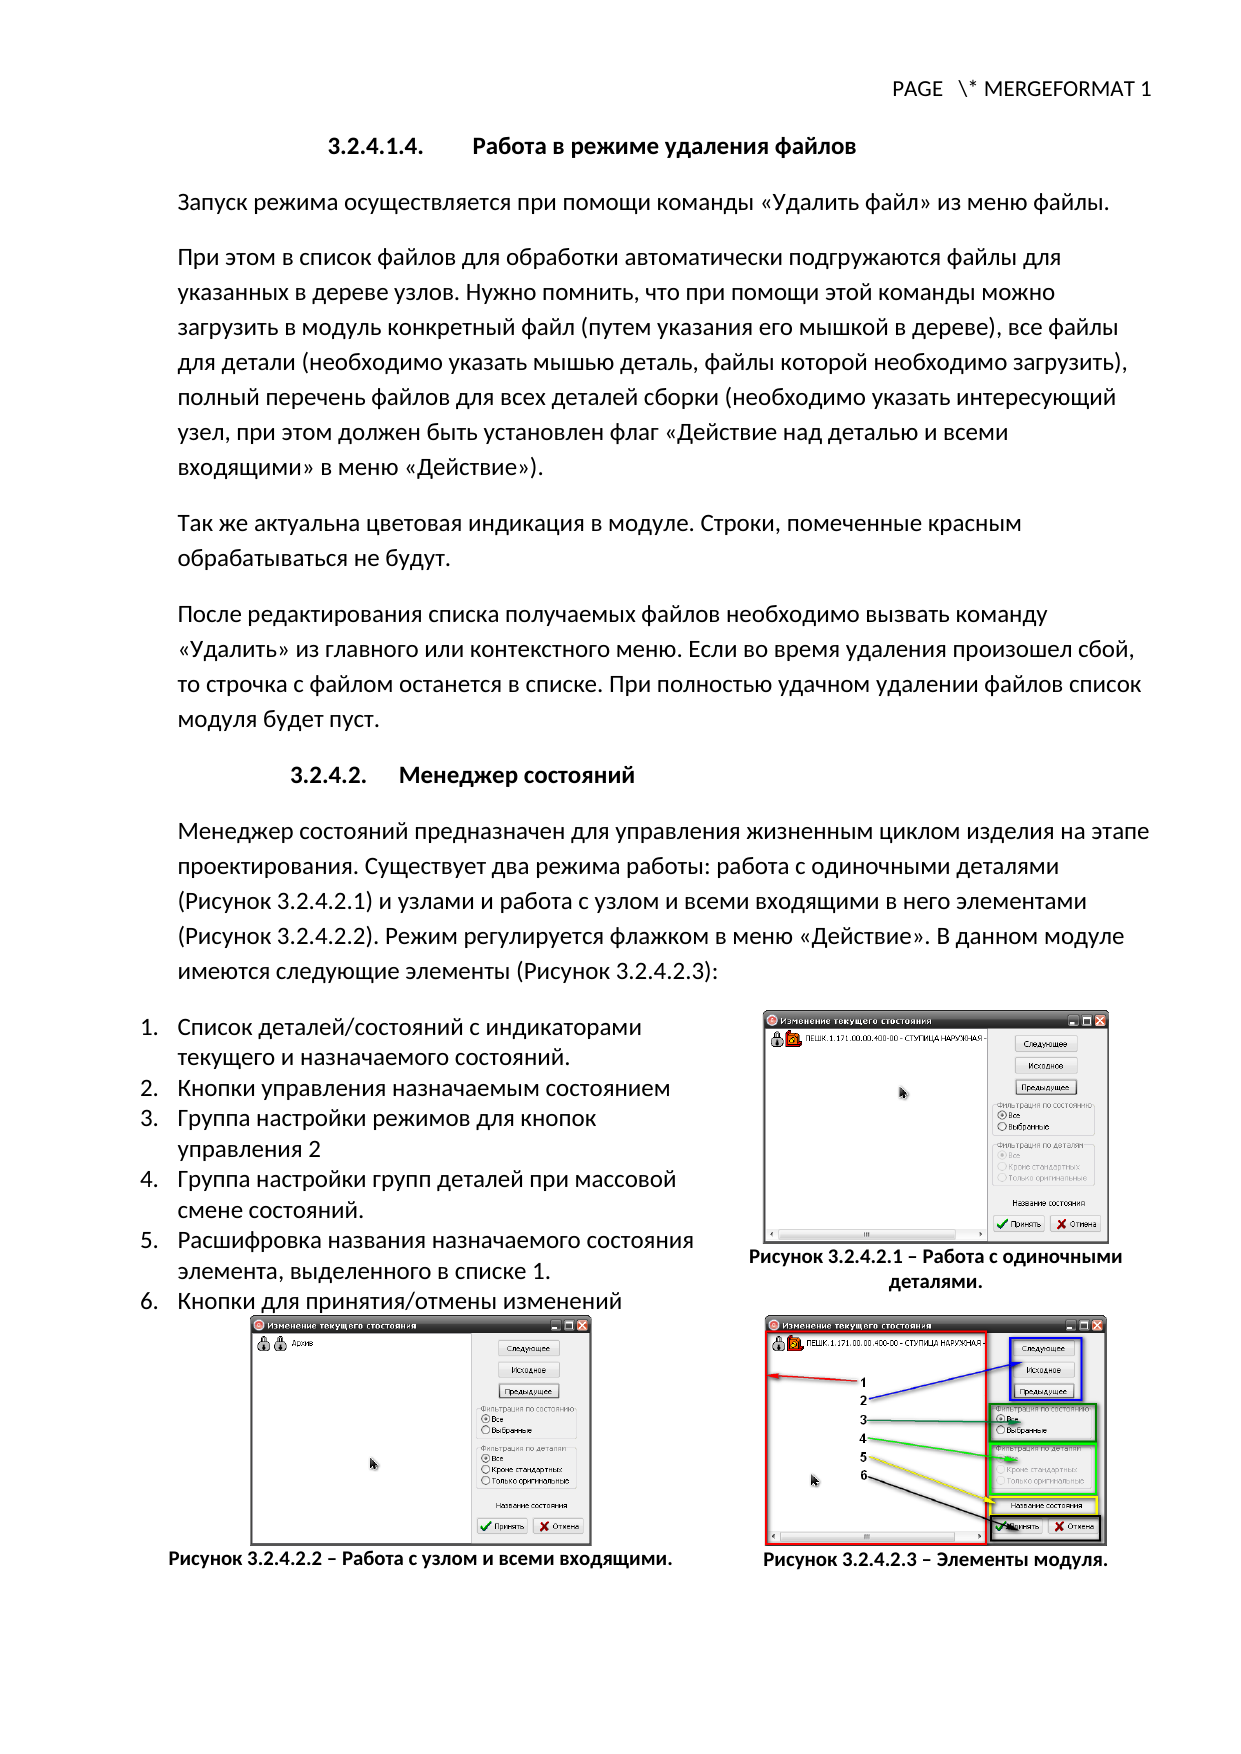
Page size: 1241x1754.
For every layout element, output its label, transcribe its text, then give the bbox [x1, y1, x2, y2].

list Работа в режиме удаления файлов [327, 130, 1152, 160]
table_cell Рисунок 3.2.4.2.3 – Элементы модуля. [709, 1316, 1163, 1571]
picture [764, 1315, 1107, 1546]
text Менеджер состояний предназначен для управления жизненным циклом изделия на этапе проектирования. Существует два режима работы: работа с одиночными деталями (Рисунок 3.2.4.2.1) и узлами и работа с узлом и всеми входящими в него элементами (Рисунок 3.2.4.2.2). Режим регулируется флажком в меню «Действие». В данном модуле имеются следующие элементы (Рисунок 3.2.4.2.3): [177, 815, 1152, 985]
picture [250, 1315, 592, 1546]
picture [762, 1010, 1109, 1244]
text Так же актуальна цветовая индикация в модуле. Строки, помеченные красным обрабатываться не будут. [177, 507, 1152, 573]
text Запуск режима осуществляется при помощи команды «Удалить файл» из меню файлы. [177, 186, 1152, 216]
table_header Рисунок 3.2.4.2.1 – Работа с одиночными деталями. [709, 1011, 1163, 1316]
list Менеджер состояний [290, 759, 1152, 789]
table_cell Рисунок 3.2.4.2.2 – Работа с узлом и всеми входящими. [133, 1316, 709, 1571]
text После редактирования списка получаемых файлов необходимо вызвать команду «Удалить» из главного или контекстного меню. Если во время удаления произошел сбой, то строчка с файлом останется в списке. При полностью удачном удалении файлов список модуля будет пуст. [177, 598, 1152, 734]
table_header Список деталей/состояний с индикаторами текущего и назначаемого состояний. Кнопки управления назначаемым состоянием Группа настройки режимов для кнопок управления 2 Группа настройки групп деталей при массовой смене состояний. Расшифровка названия назначаемого состояния элемента, выделенного в списке 1. Кнопки для принятия/отмены изменений [133, 1011, 709, 1316]
